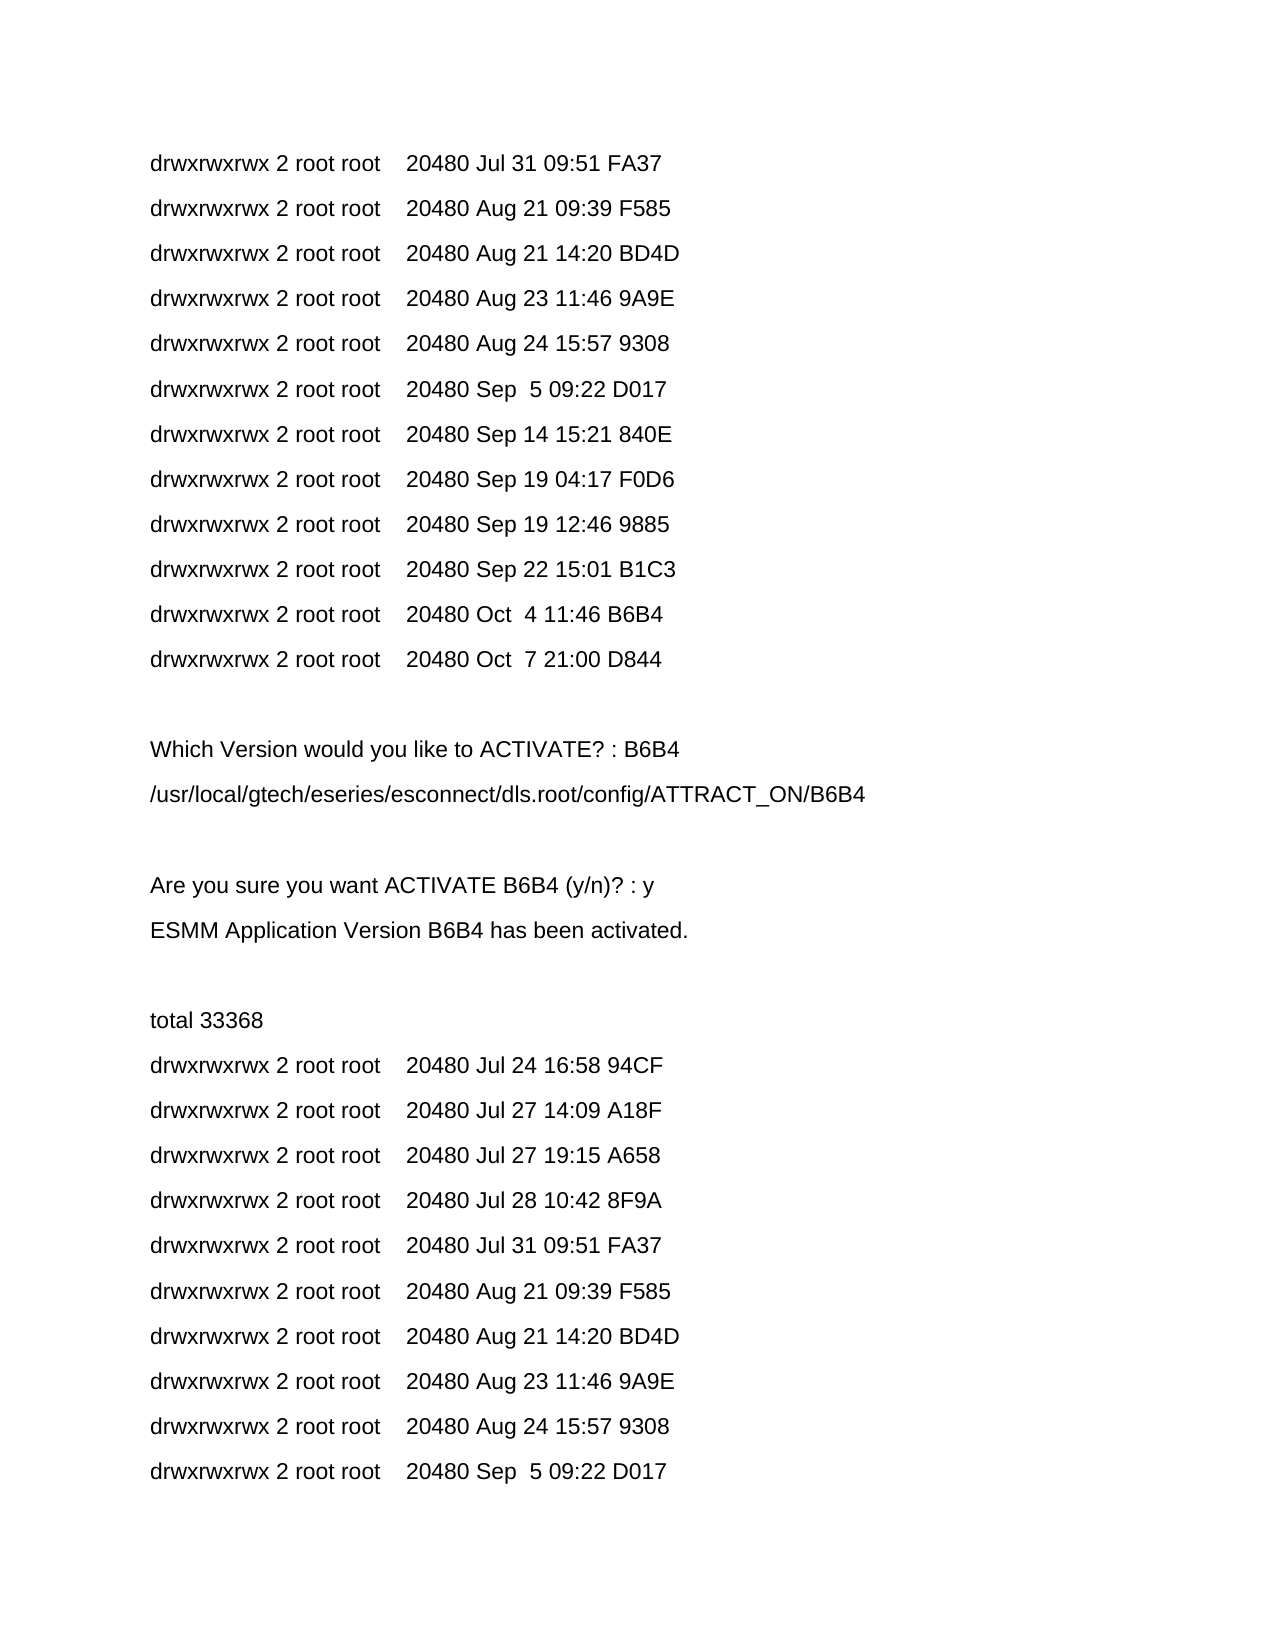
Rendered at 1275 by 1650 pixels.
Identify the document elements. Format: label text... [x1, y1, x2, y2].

text drwxrwxrwx 2 root root 20480 Aug 24 15:57 9308 [150, 1413, 1125, 1439]
text Are you sure you want ACTIVATE B6B4 (y/n)? : y [150, 872, 1125, 898]
text drwxrwxrwx 2 root root 20480 Aug 21 14:20 BD4D [150, 1323, 1125, 1349]
text drwxrwxrwx 2 root root 20480 Jul 31 09:51 FA37 [150, 1232, 1125, 1259]
text /usr/local/gtech/eseries/esconnect/dls.root/config/ATTRACT_ON/B6B4 [150, 781, 1125, 808]
text drwxrwxrwx 2 root root 20480 Sep 5 09:22 D017 [150, 376, 1125, 402]
text drwxrwxrwx 2 root root 20480 Sep 22 15:01 B1C3 [150, 556, 1125, 582]
text drwxrwxrwx 2 root root 20480 Aug 23 11:46 9A9E [150, 1368, 1125, 1394]
text drwxrwxrwx 2 root root 20480 Sep 19 12:46 9885 [150, 511, 1125, 537]
text drwxrwxrwx 2 root root 20480 Jul 31 09:51 FA37 [150, 150, 1125, 176]
text drwxrwxrwx 2 root root 20480 Jul 28 10:42 8F9A [150, 1187, 1125, 1214]
text drwxrwxrwx 2 root root 20480 Jul 27 19:15 A658 [150, 1142, 1125, 1169]
text drwxrwxrwx 2 root root 20480 Sep 14 15:21 840E [150, 421, 1125, 447]
text drwxrwxrwx 2 root root 20480 Sep 19 04:17 F0D6 [150, 466, 1125, 492]
text drwxrwxrwx 2 root root 20480 Aug 21 09:39 F585 [150, 195, 1125, 221]
text drwxrwxrwx 2 root root 20480 Aug 23 11:46 9A9E [150, 285, 1125, 312]
text ESMM Application Version B6B4 has been activated. [150, 917, 1125, 943]
text drwxrwxrwx 2 root root 20480 Sep 5 09:22 D017 [150, 1458, 1125, 1484]
text drwxrwxrwx 2 root root 20480 Jul 24 16:58 94CF [150, 1052, 1125, 1078]
text drwxrwxrwx 2 root root 20480 Oct 4 11:46 B6B4 [150, 601, 1125, 627]
text drwxrwxrwx 2 root root 20480 Aug 24 15:57 9308 [150, 330, 1125, 357]
text drwxrwxrwx 2 root root 20480 Oct 7 21:00 D844 [150, 646, 1125, 672]
text drwxrwxrwx 2 root root 20480 Aug 21 14:20 BD4D [150, 240, 1125, 267]
text total 33368 [150, 1007, 1125, 1033]
text drwxrwxrwx 2 root root 20480 Aug 21 09:39 F585 [150, 1278, 1125, 1304]
text drwxrwxrwx 2 root root 20480 Jul 27 14:09 A18F [150, 1097, 1125, 1123]
text Which Version would you like to ACTIVATE? : B6B4 [150, 736, 1125, 763]
